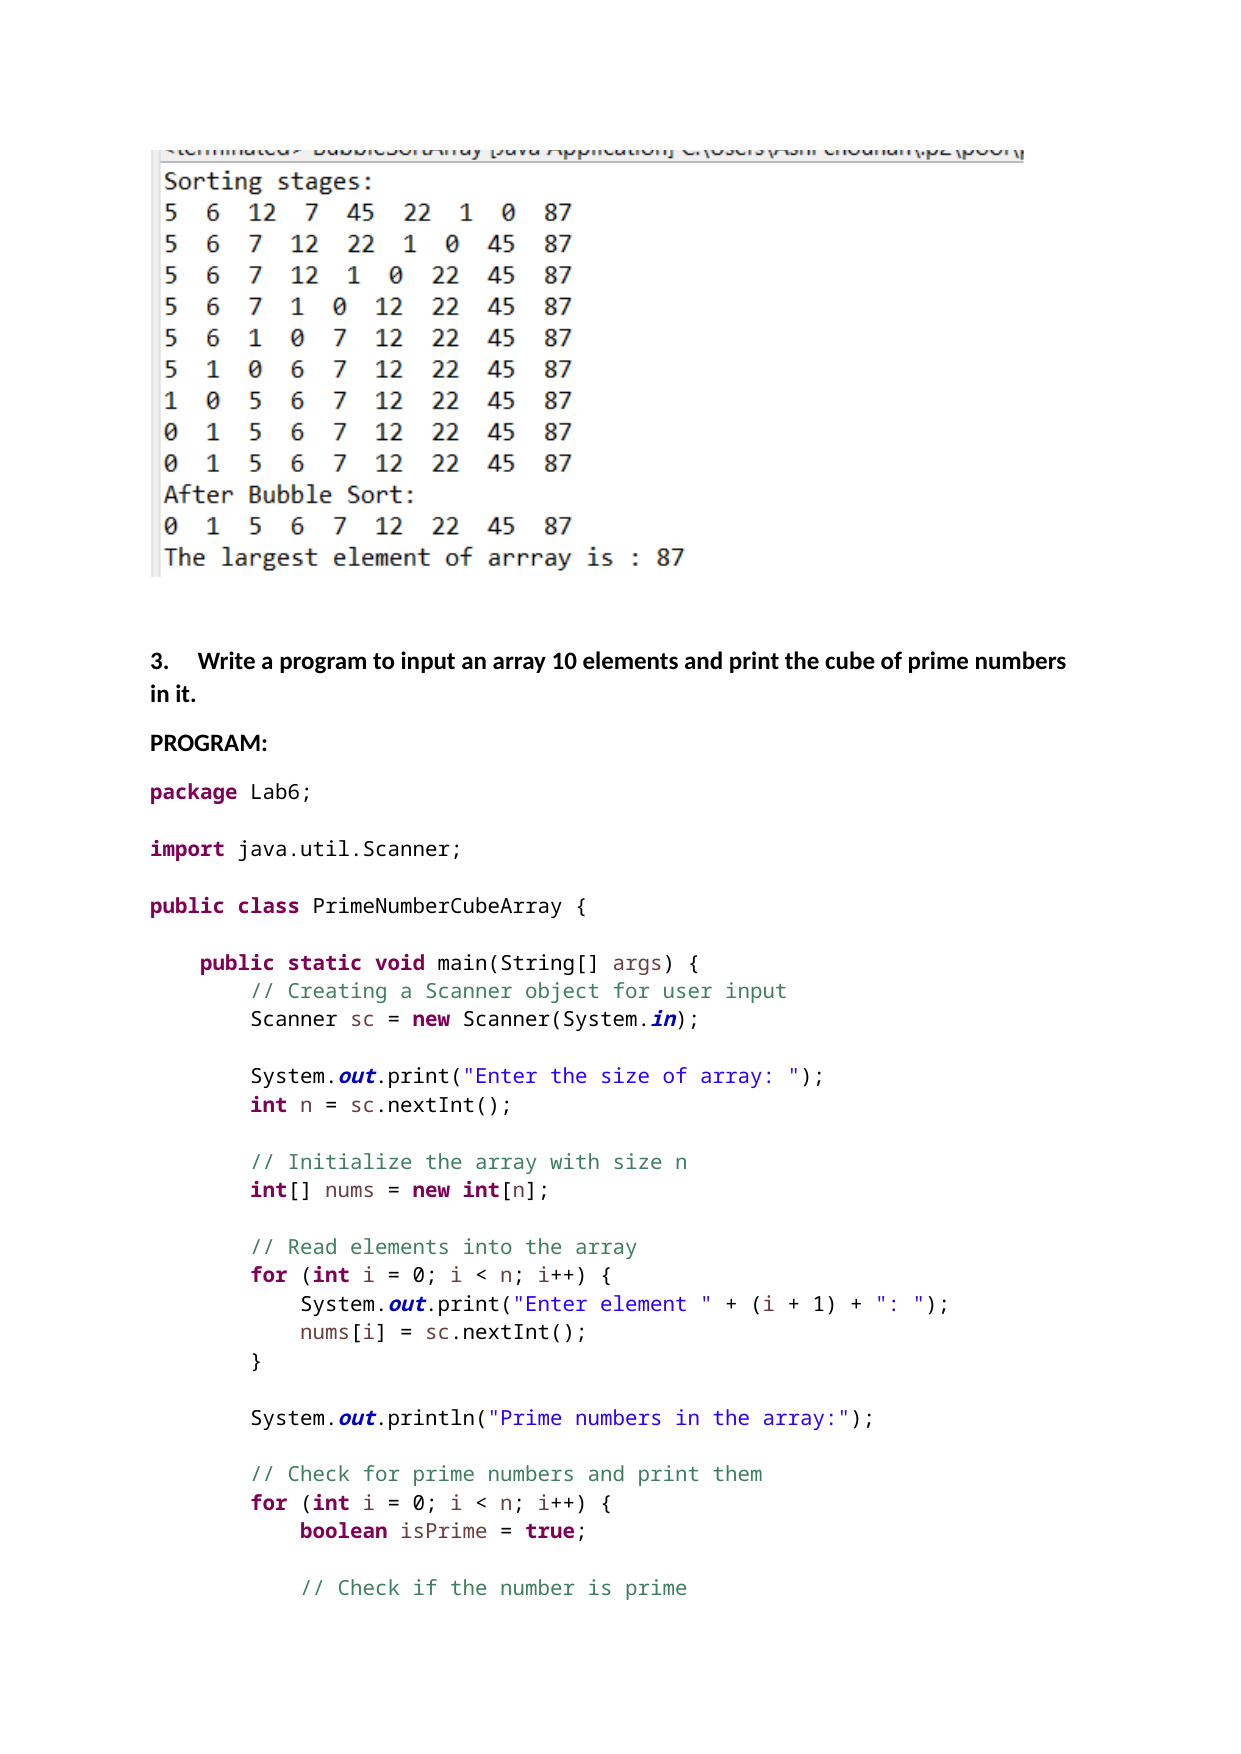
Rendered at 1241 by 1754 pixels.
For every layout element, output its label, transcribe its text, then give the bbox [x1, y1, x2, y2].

text for (int i = 0; i < n; i++) { [150, 1488, 1090, 1516]
text // Check for prime numbers and print them [150, 1459, 1090, 1488]
text // Creating a Scanner object for user input [150, 976, 1090, 1004]
text int[] nums = new int[n]; [150, 1175, 1090, 1204]
text // Check if the number is prime [150, 1573, 1090, 1602]
text public static void main(String[] args) { [150, 948, 1090, 976]
text System.out.print("Enter the size of array: "); [150, 1061, 1090, 1090]
text 3. Write a program to input an array 10 elements and print the cube of prime numbers in it. [150, 645, 1090, 708]
text boolean isPrime = true; [150, 1516, 1090, 1545]
text package Lab6; [150, 777, 1090, 806]
text Scanner sc = new Scanner(System.in); [150, 1004, 1090, 1033]
text int n = sc.nextInt(); [150, 1090, 1090, 1118]
text import java.util.Scanner; [150, 834, 1090, 862]
text public class PrimeNumberCubeArray { [150, 891, 1090, 919]
picture [150, 150, 1024, 577]
text // Initialize the array with size n [150, 1147, 1090, 1175]
text // Read elements into the array [150, 1232, 1090, 1261]
text PROGRAM: [150, 727, 1090, 758]
text for (int i = 0; i < n; i++) { [150, 1261, 1090, 1289]
text System.out.print("Enter element " + (i + 1) + ": "); [150, 1289, 1090, 1317]
text } [150, 1346, 1090, 1374]
text System.out.println("Prime numbers in the array:"); [150, 1403, 1090, 1431]
text nums[i] = sc.nextInt(); [150, 1317, 1090, 1346]
